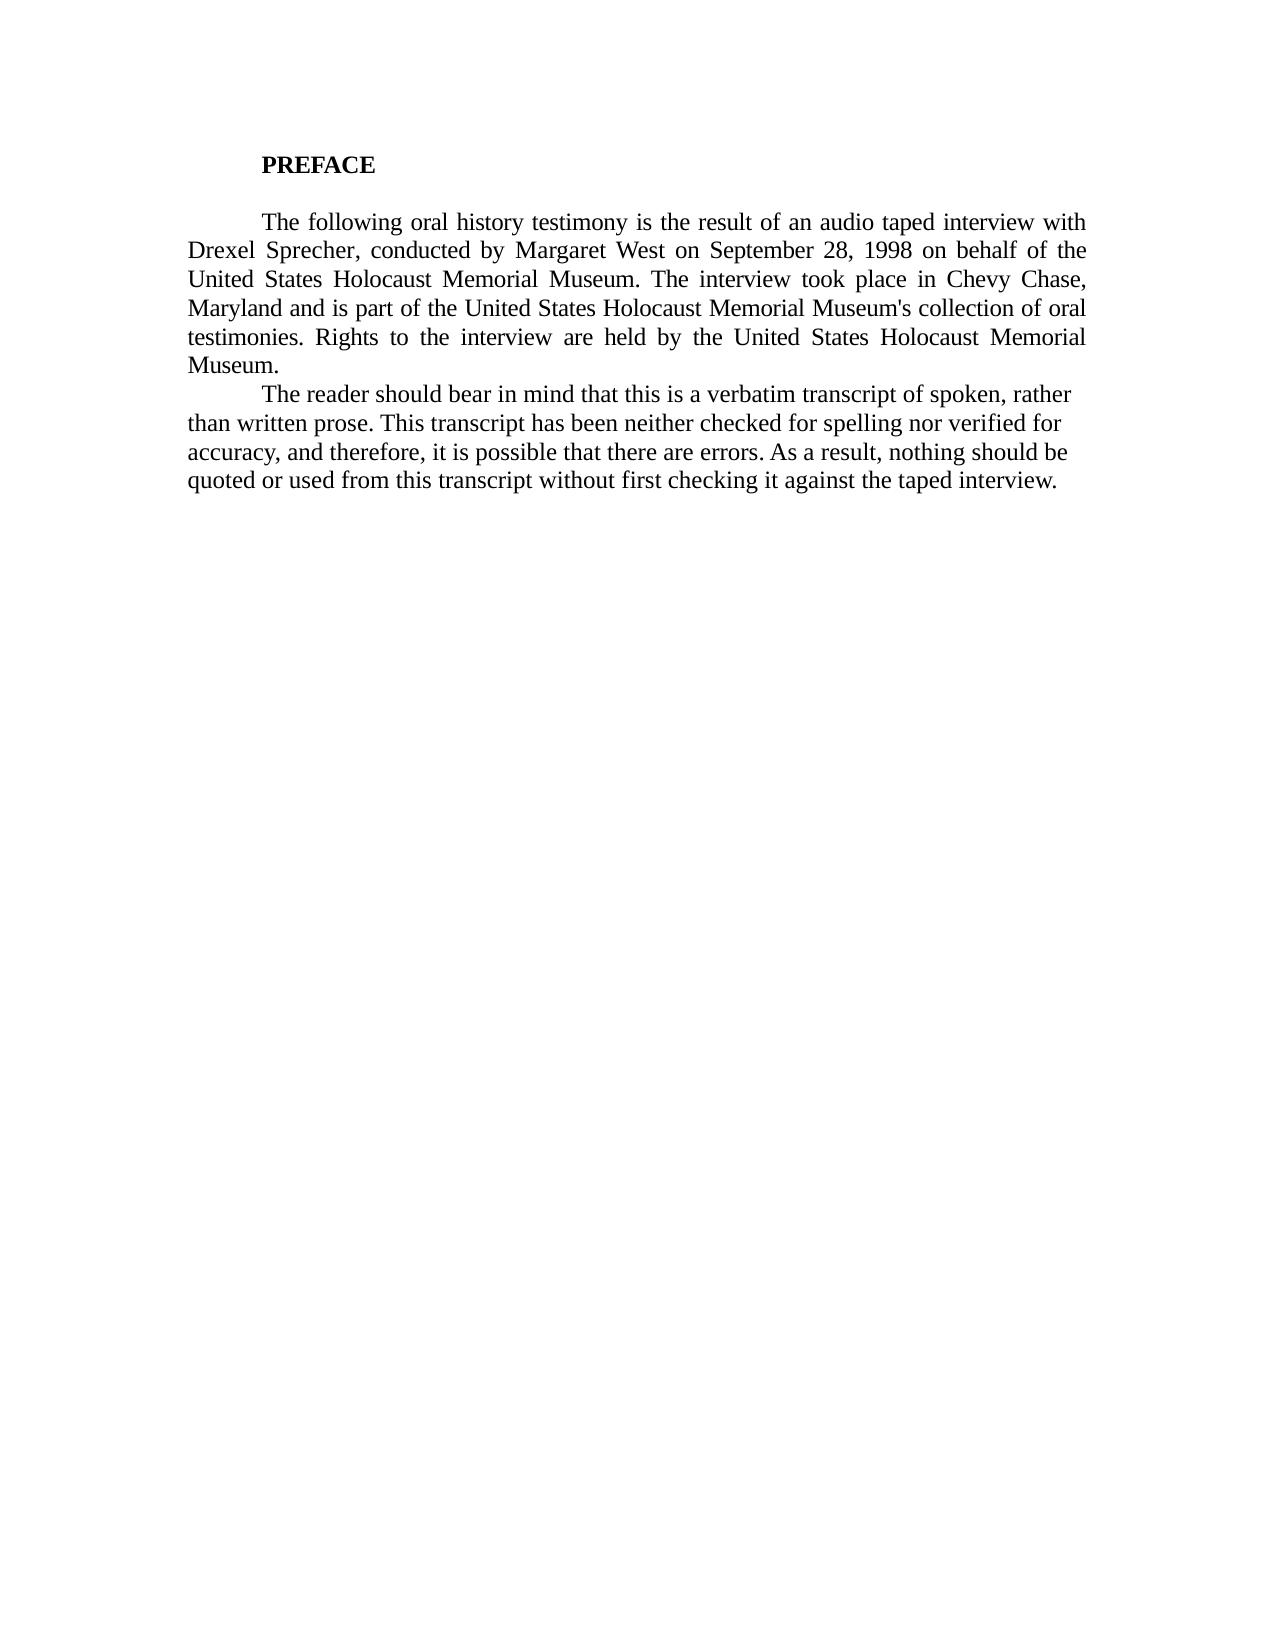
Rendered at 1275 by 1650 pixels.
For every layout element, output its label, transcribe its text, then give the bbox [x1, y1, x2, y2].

text The following oral history testimony is the result of an audio taped interview with Drexel Sprecher, conducted by Margaret West on September 28, 1998 on behalf of the United States Holocaust Memorial Museum. The interview took place in Chevy Chase, Maryland and is part of the United States Holocaust Memorial Museum's collection of oral testimonies. Rights to the interview are held by the United States Holocaust Memorial Museum. [187, 207, 1087, 380]
text The reader should bear in mind that this is a verbatim transcript of spoken, rather than written prose. This transcript has been neither checked for spelling nor verified for accuracy, and therefore, it is possible that there are errors. As a result, nothing should be quoted or used from this transcript without first checking it against the taped interview. [187, 380, 1087, 495]
text PREFACE [187, 150, 1087, 179]
